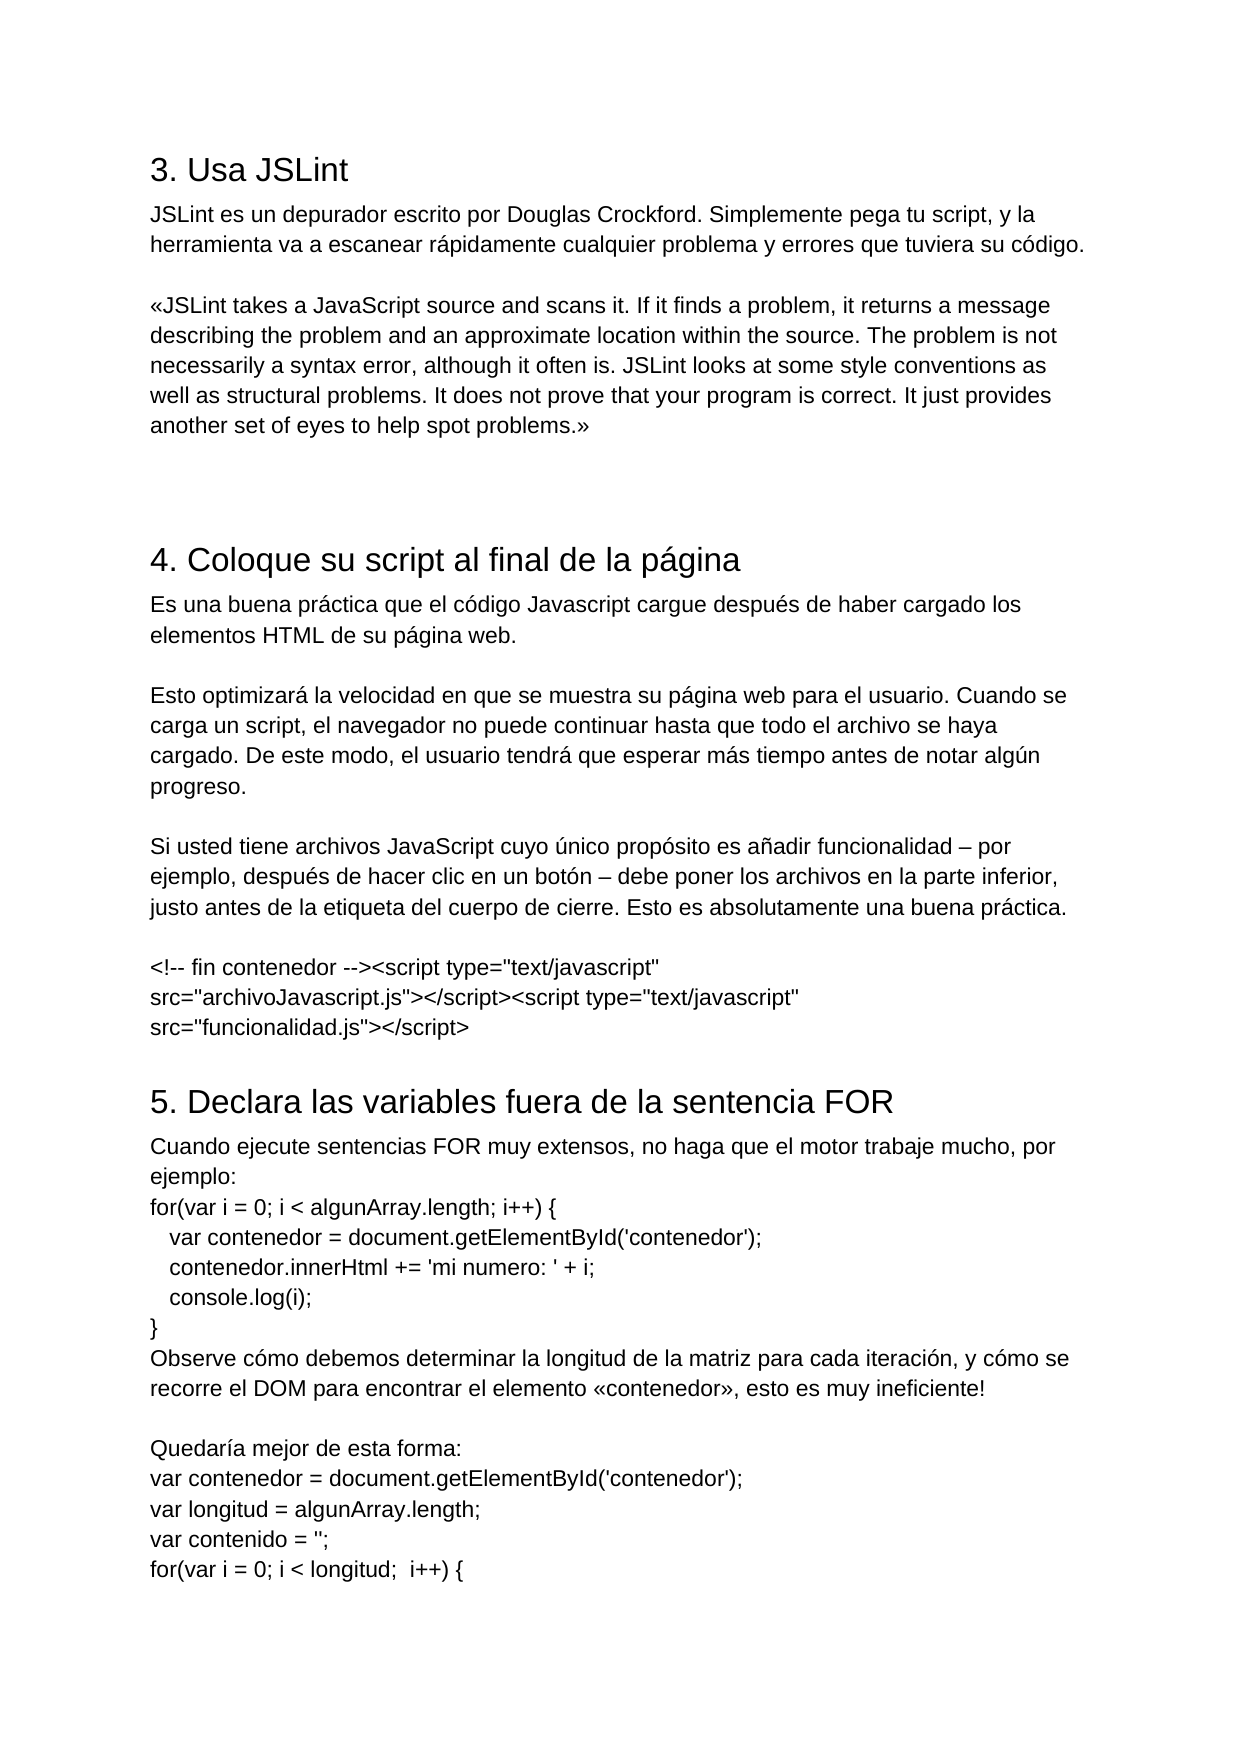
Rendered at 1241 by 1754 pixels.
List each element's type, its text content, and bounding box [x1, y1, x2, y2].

subtitle 3. Usa JSLint [150, 150, 1090, 188]
text JSLint es un depurador escrito por Douglas Crockford. Simplemente pega tu script, y la herramienta va a escanear rápidamente cualquier problema y errores que tuviera su código. [150, 201, 1090, 257]
text } [150, 1314, 1090, 1341]
text Es una buena práctica que el código Javascript cargue después de haber cargado los elementos HTML de su página web. [150, 591, 1090, 648]
text Cuando ejecute sentencias FOR muy extensos, no haga que el motor trabaje mucho, por ejemplo: [150, 1133, 1090, 1189]
text var longitud = algunArray.length; [150, 1496, 1090, 1522]
text var contenido = ''; [150, 1526, 1090, 1552]
text console.log(i); [150, 1284, 1090, 1310]
text Quedaría mejor de esta forma: [150, 1435, 1090, 1461]
text Si usted tiene archivos JavaScript cuyo único propósito es añadir funcionalidad – por ejemplo, después de hacer clic en un botón – debe poner los archivos en la parte inferior, justo antes de la etiqueta del cuerpo de cierre. Esto es absolutamente una buena práctica. [150, 833, 1090, 920]
text <!-- fin contenedor --><script type="text/javascript" src="archivoJavascript.js"></script><script type="text/javascript" src="funcionalidad.js"></script> [150, 954, 1090, 1041]
subtitle 4. Coloque su script al final de la página [150, 541, 1090, 579]
text for(var i = 0; i < longitud; i++) { [150, 1556, 1090, 1582]
subtitle 5. Declara las variables fuera de la sentencia FOR [150, 1082, 1090, 1121]
text var contenedor = document.getElementById('contenedor'); [150, 1465, 1090, 1492]
text var contenedor = document.getElementById('contenedor'); [150, 1224, 1090, 1250]
text Esto optimizará la velocidad en que se muestra su página web para el usuario. Cuando se carga un script, el navegador no puede continuar hasta que todo el archivo se haya cargado. De este modo, el usuario tendrá que esperar más tiempo antes de notar algún progreso. [150, 682, 1090, 799]
text Observe cómo debemos determinar la longitud de la matriz para cada iteración, y cómo se recorre el DOM para encontrar el elemento «contenedor», esto es muy ineficiente! [150, 1344, 1090, 1401]
text «JSLint takes a JavaScript source and scans it. If it finds a problem, it returns a message describing the problem and an approximate location within the source. The problem is not necessarily a syntax error, although it often is. JSLint looks at some style conventions as well as structural problems. It does not prove that your program is correct. It just provides another set of eyes to help spot problems.» [150, 292, 1090, 439]
text contenedor.innerHtml += 'mi numero: ' + i; [150, 1254, 1090, 1280]
text for(var i = 0; i < algunArray.length; i++) { [150, 1193, 1090, 1220]
